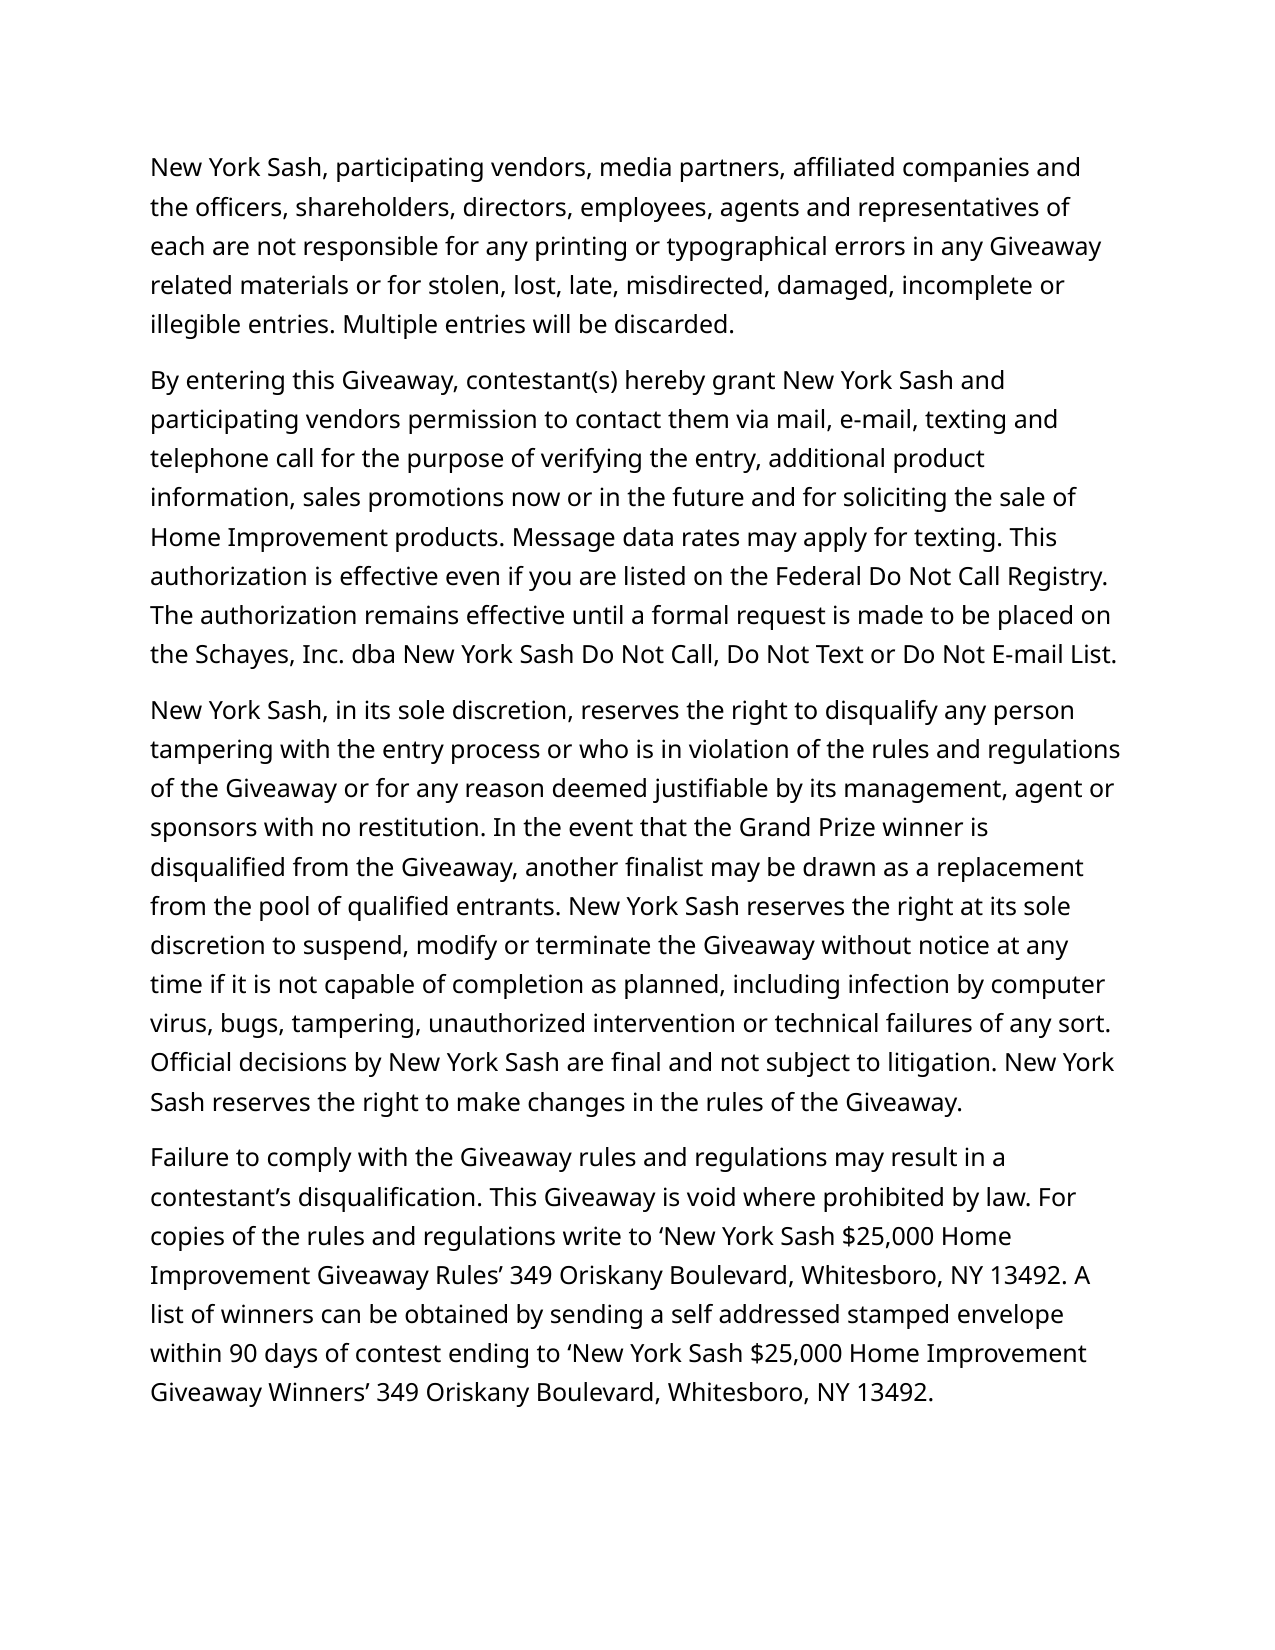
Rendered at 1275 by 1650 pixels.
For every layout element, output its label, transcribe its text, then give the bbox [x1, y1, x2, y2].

text Failure to comply with the Giveaway rules and regulations may result in a contestant’s disqualification. This Giveaway is void where prohibited by law. For copies of the rules and regulations write to ‘New York Sash $25,000 Home Improvement Giveaway Rules’ 349 Oriskany Boulevard, Whitesboro, NY 13492. A list of winners can be obtained by sending a self addressed stamped envelope within 90 days of contest ending to ‘New York Sash $25,000 Home Improvement Giveaway Winners’ 349 Oriskany Boulevard, Whitesboro, NY 13492. [150, 1140, 1125, 1409]
text By entering this Giveaway, contestant(s) hereby grant New York Sash and participating vendors permission to contact them via mail, e-mail, texting and telephone call for the purpose of verifying the entry, additional product information, sales promotions now or in the future and for soliciting the sale of Home Improvement products. Message data rates may apply for texting. This authorization is effective even if you are listed on the Federal Do Not Call Registry. The authorization remains effective until a formal request is made to be placed on the Schayes, Inc. dba New York Sash Do Not Call, Do Not Text or Do Not E-mail List. [150, 362, 1125, 671]
text New York Sash, in its sole discretion, reserves the right to disqualify any person tampering with the entry process or who is in violation of the rules and regulations of the Giveaway or for any reason deemed justifiable by its management, agent or sponsors with no restitution. In the event that the Grand Prize winner is disqualified from the Giveaway, another finalist may be drawn as a replacement from the pool of qualified entrants. New York Sash reserves the right at its sole discretion to suspend, modify or terminate the Giveaway without notice at any time if it is not capable of completion as planned, including infection by computer virus, bugs, tampering, unauthorized intervention or technical failures of any sort. Official decisions by New York Sash are final and not subject to litigation. New York Sash reserves the right to make changes in the rules of the Giveaway. [150, 692, 1125, 1118]
text New York Sash, participating vendors, media partners, affiliated companies and the officers, shareholders, directors, employees, agents and representatives of each are not responsible for any printing or typographical errors in any Giveaway related materials or for stolen, lost, late, misdirected, damaged, incomplete or illegible entries. Multiple entries will be discarded. [150, 150, 1125, 341]
